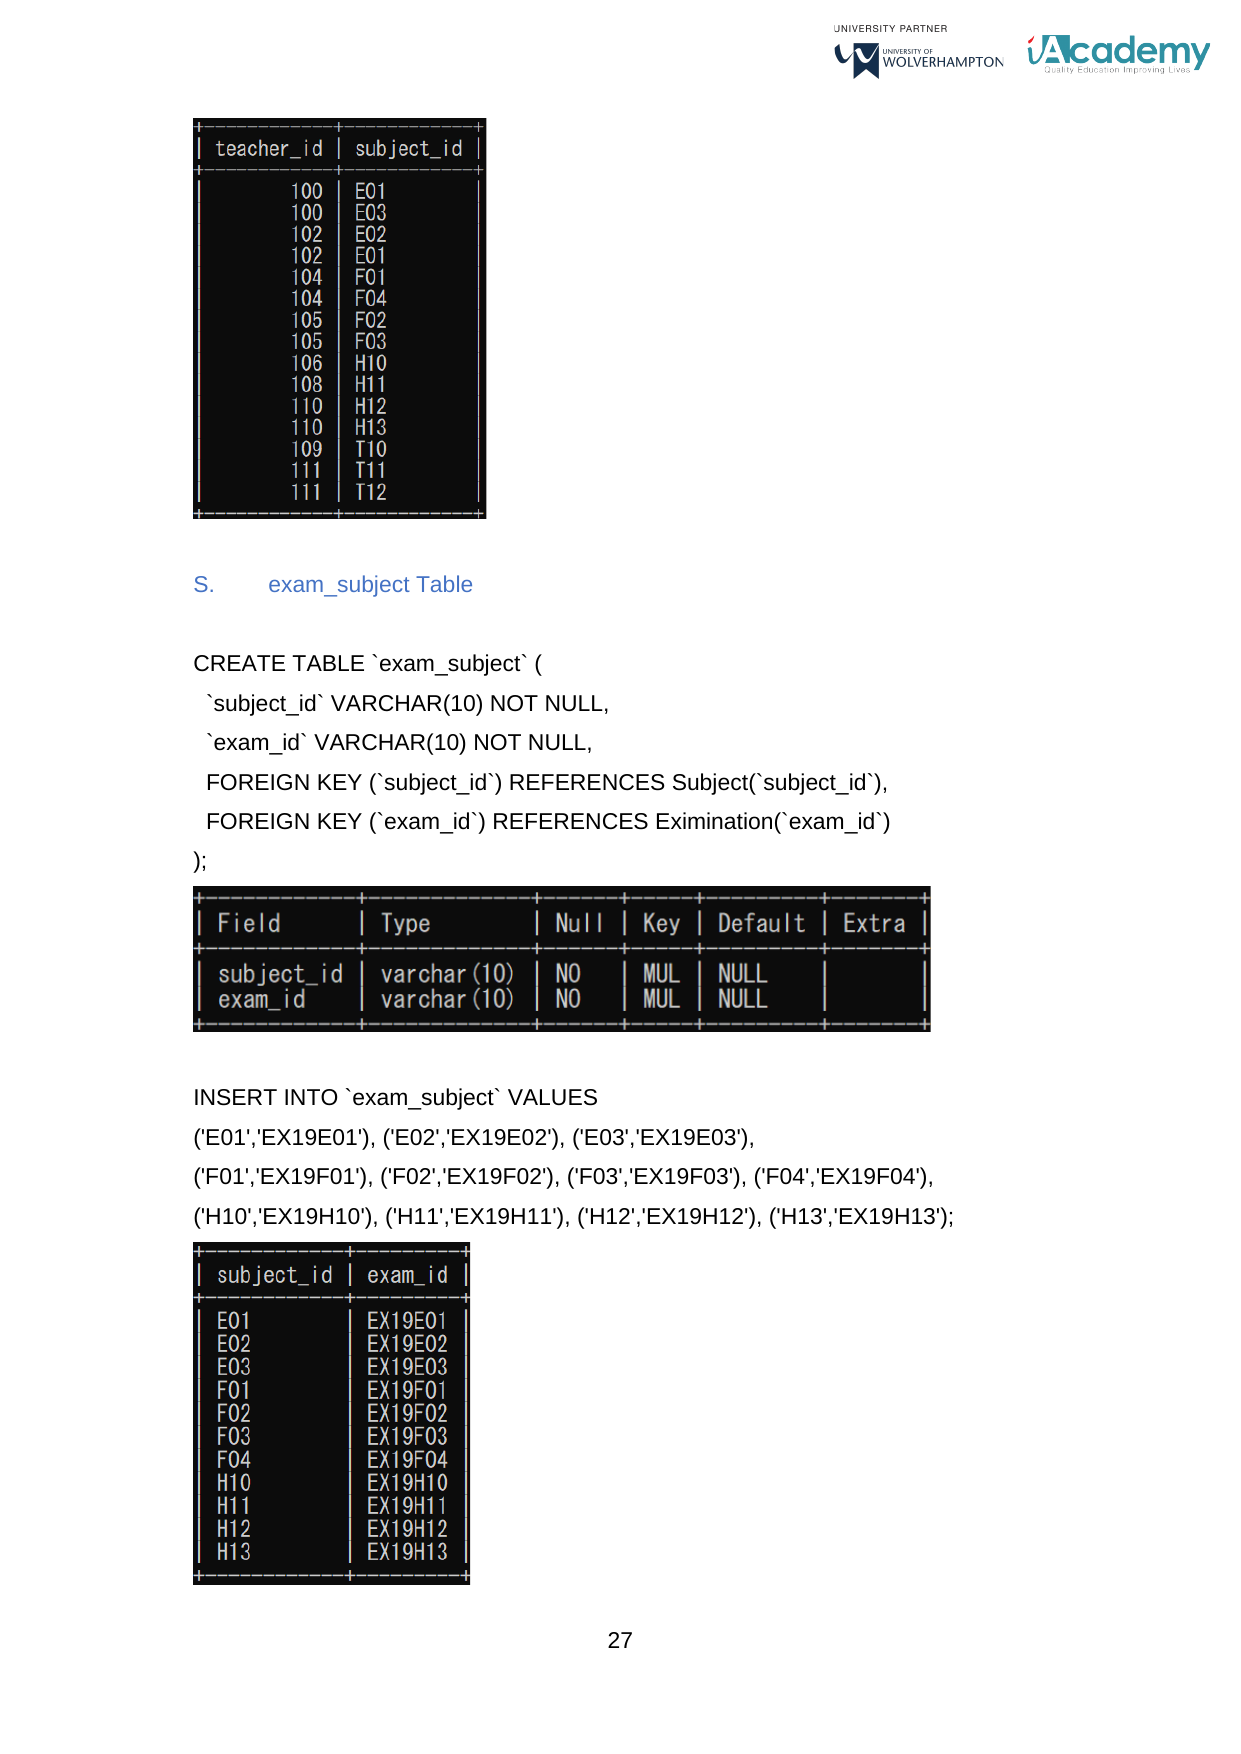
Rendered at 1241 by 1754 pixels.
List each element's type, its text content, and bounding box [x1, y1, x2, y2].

text `exam_id` VARCHAR(10) NOT NULL, [193, 729, 1122, 755]
text S. exam_subject Table [193, 571, 1122, 597]
text FOREIGN KEY (`subject_id`) REFERENCES Subject(`subject_id`), [193, 768, 1122, 795]
text ); [193, 847, 1122, 874]
picture [193, 118, 487, 519]
text ('H10','EX19H10'), ('H11','EX19H11'), ('H12','EX19H12'), ('H13','EX19H13'); [193, 1203, 1122, 1229]
text `subject_id` VARCHAR(10) NOT NULL, [193, 689, 1122, 716]
picture [834, 25, 1004, 79]
text FOREIGN KEY (`exam_id`) REFERENCES Eximination(`exam_id`) [193, 808, 1122, 834]
text ('E01','EX19E01'), ('E02','EX19E02'), ('E03','EX19E03'), [193, 1124, 1122, 1150]
text CREATE TABLE `exam_subject` ( [193, 650, 1122, 676]
picture [193, 886, 931, 1032]
picture [193, 1242, 471, 1585]
text ('F01','EX19F01'), ('F02','EX19F02'), ('F03','EX19F03'), ('F04','EX19F04'), [193, 1163, 1122, 1189]
text INSERT INTO `exam_subject` VALUES [193, 1084, 1122, 1111]
picture [1027, 35, 1210, 74]
